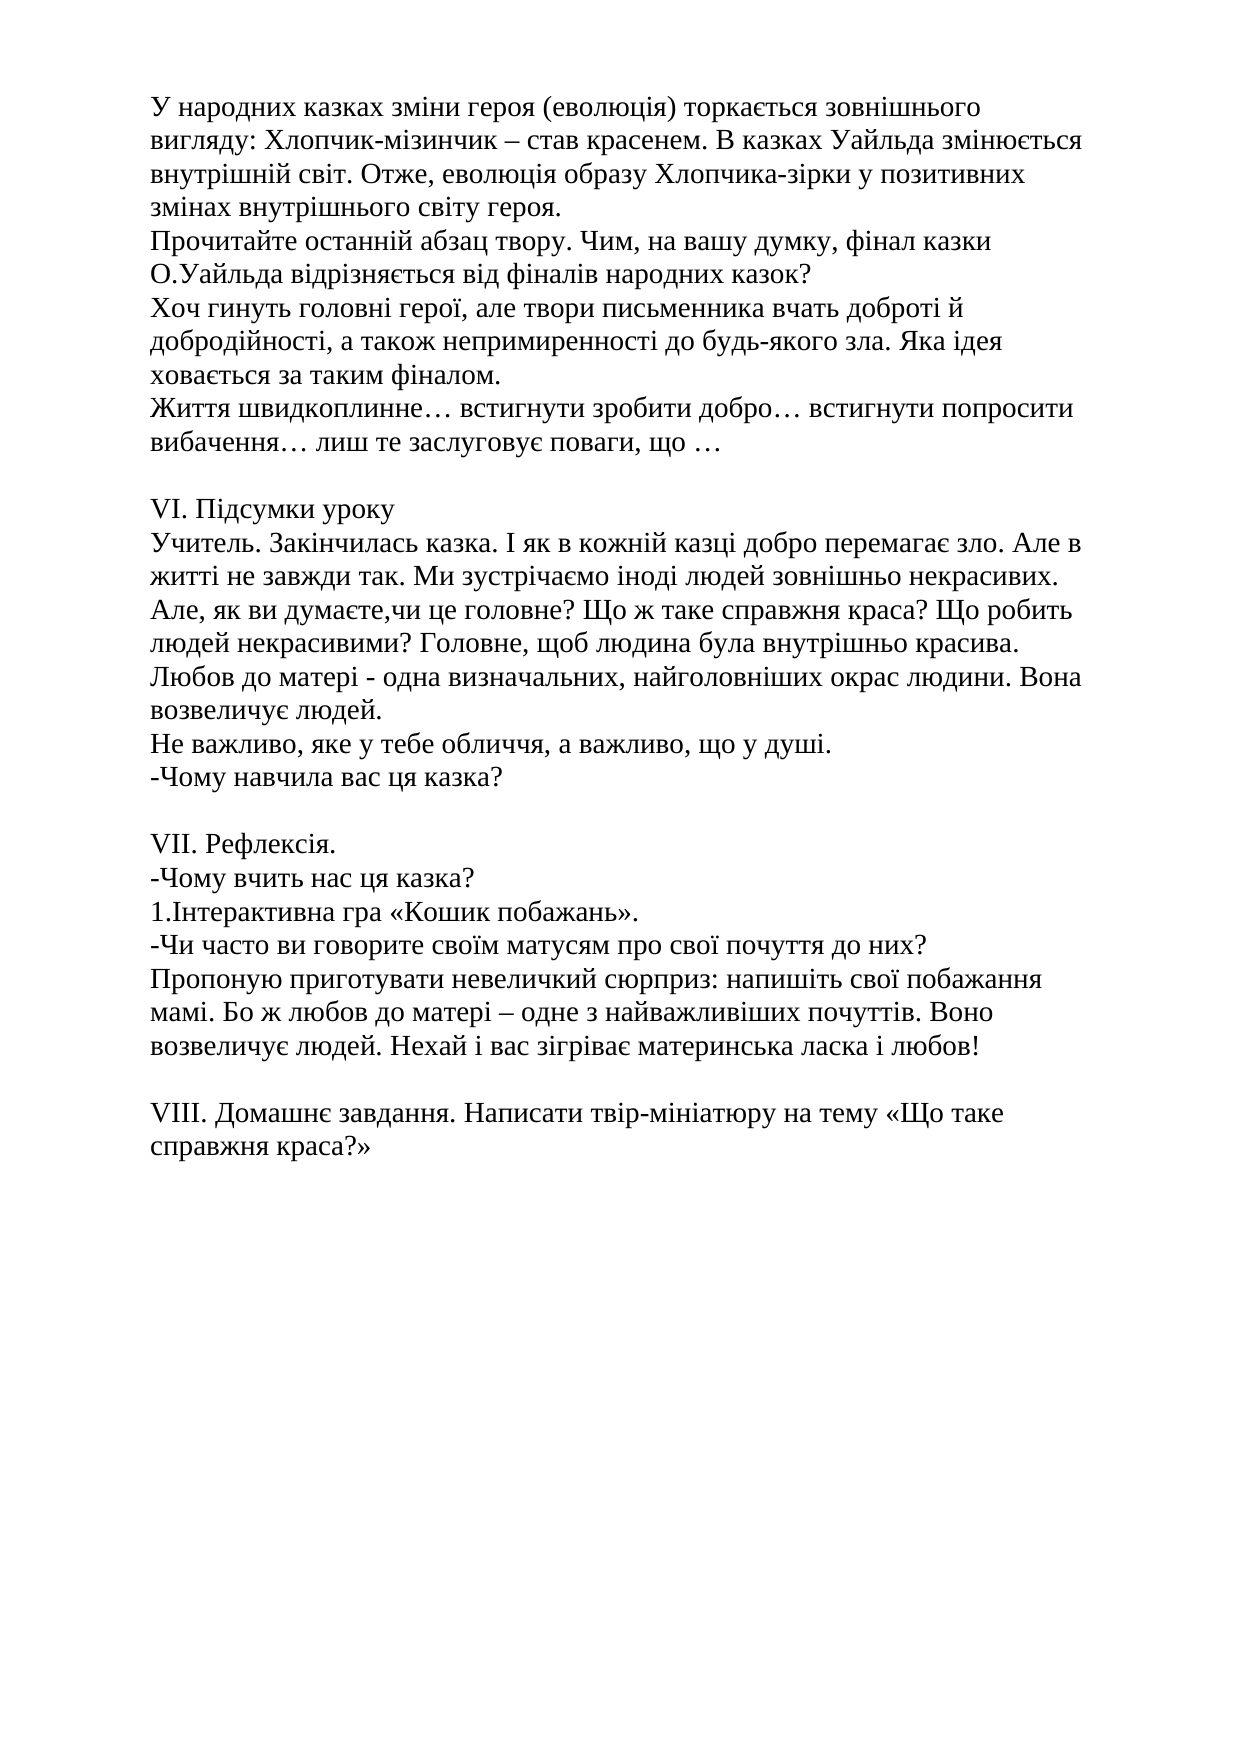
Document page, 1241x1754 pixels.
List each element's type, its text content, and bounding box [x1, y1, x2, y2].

text VI. Підсумки уроку [150, 491, 1090, 525]
text -Чому вчить нас ця казка? [150, 860, 1090, 894]
text Хоч гинуть головні герої, але твори письменника вчать доброті й добродійності, а також непримиренності до будь-якого зла. Яка ідея ховається за таким фіналом. [150, 290, 1090, 391]
text Пропоную приготувати невеличкий сюрприз: напишіть свої побажання мамі. Бо ж любов до матері – одне з найважливіших почуттів. Воно возвеличує людей. Нехай і вас зігріває материнська ласка і любов! [150, 961, 1090, 1061]
text У народних казках зміни героя (еволюція) торкається зовнішнього вигляду: Хлопчик-мізинчик – став красенем. В казках Уайльда змінюється внутрішній світ. Отже, еволюція образу Хлопчика-зірки у позитивних змінах внутрішнього світу героя. [150, 89, 1090, 223]
text VІІ. Рефлексія. [150, 827, 1090, 860]
text VІІІ. Домашнє завдання. Написати твір-мініатюру на тему «Що таке справжня краса?» [150, 1095, 1090, 1162]
text Прочитайте останній абзац твору. Чим, на вашу думку, фінал казки О.Уайльда відрізняється від фіналів народних казок? [150, 223, 1090, 290]
text Життя швидкоплинне… встигнути зробити добро… встигнути попросити вибачення… лиш те заслуговує поваги, що … [150, 391, 1090, 458]
text Не важливо, яке у тебе обличчя, а важливо, що у душі. [150, 726, 1090, 759]
text Учитель. Закінчилась казка. І як в кожній казці добро перемагає зло. Але в житті не завжди так. Ми зустрічаємо іноді людей зовнішньо некрасивих. Але, як ви думаєте,чи це головне? Що ж таке справжня краса? Що робить людей некрасивими? Головне, щоб людина була внутрішньо красива. Любов до матері - одна визначальних, найголовніших окрас людини. Вона возвеличує людей. [150, 525, 1090, 726]
text -Чи часто ви говорите своїм матусям про свої почуття до них? [150, 927, 1090, 961]
text 1.Інтерактивна гра «Кошик побажань». [150, 894, 1090, 927]
text -Чому навчила вас ця казка? [150, 759, 1090, 793]
